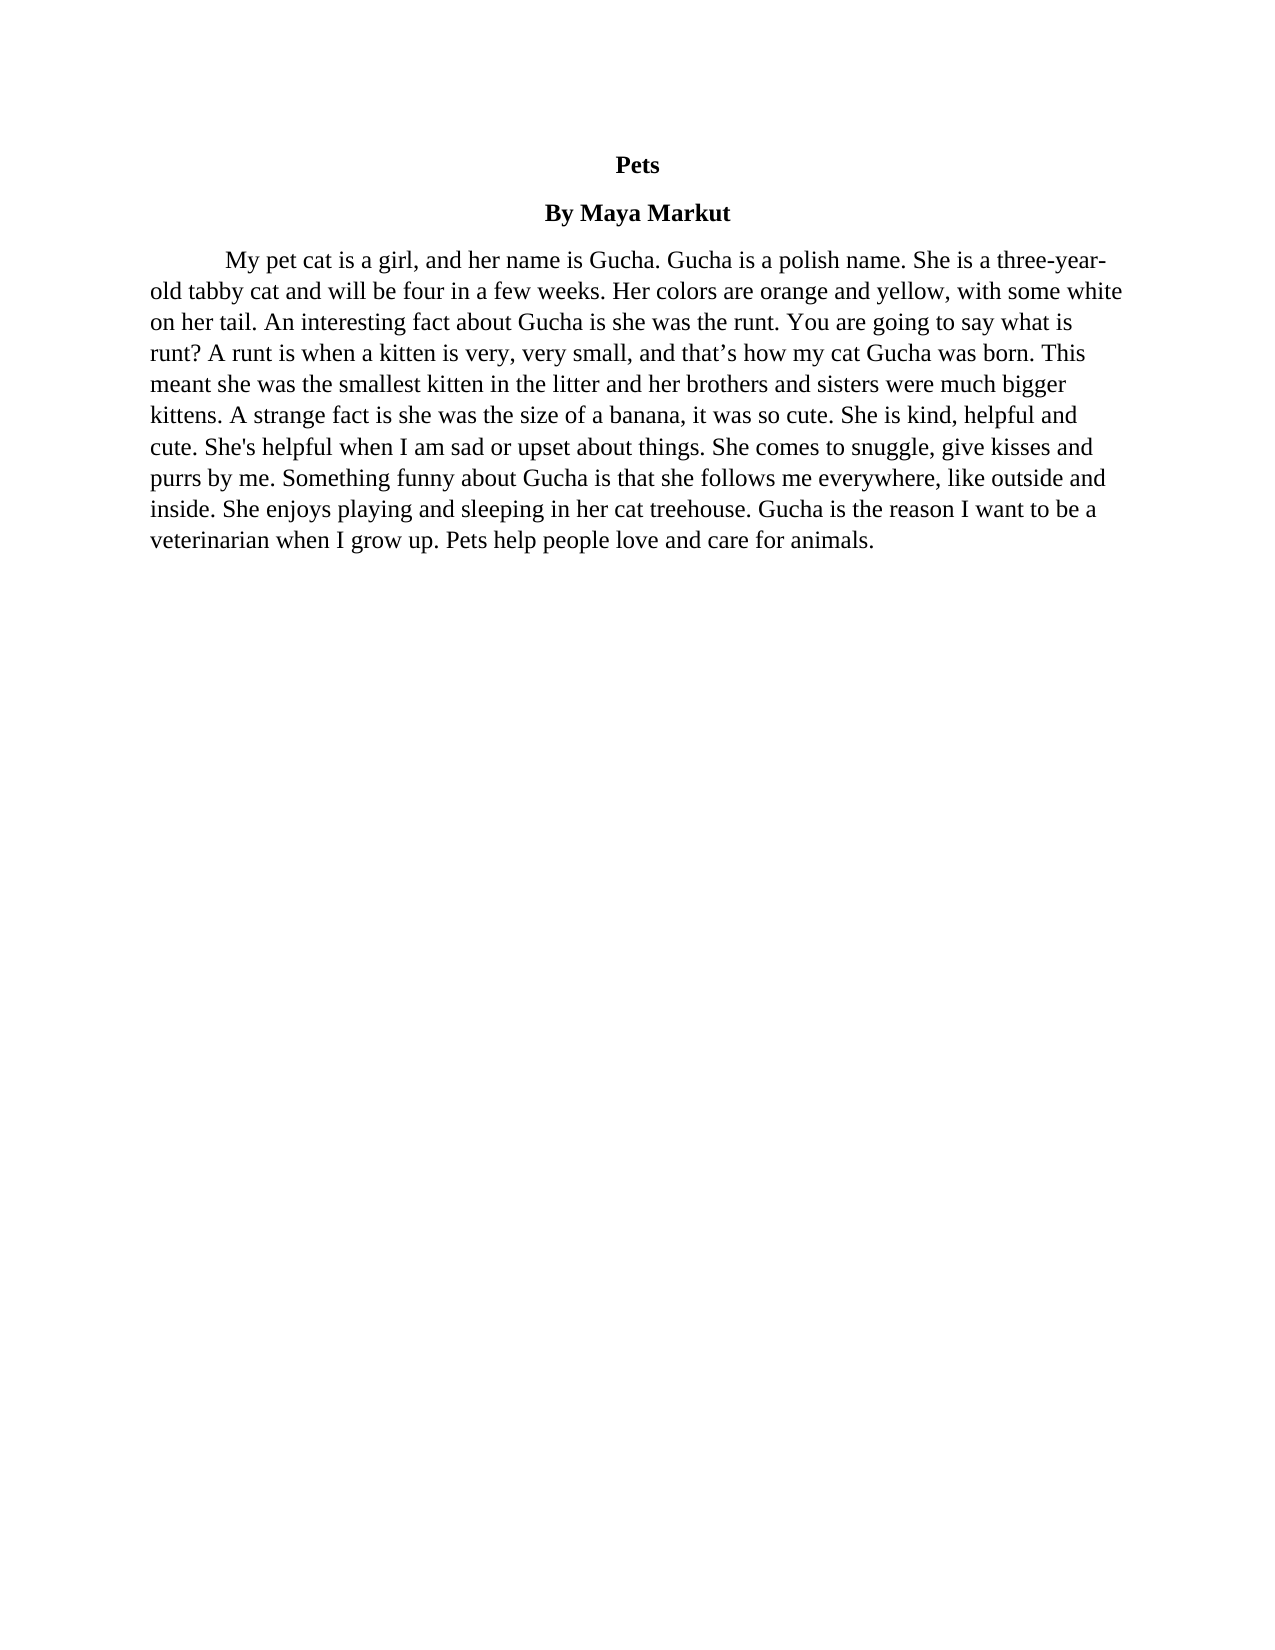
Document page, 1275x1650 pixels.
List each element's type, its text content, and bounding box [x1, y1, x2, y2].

text Pets [150, 150, 1125, 179]
text My pet cat is a girl, and her name is Gucha. Gucha is a polish name. She is a three-year-old tabby cat and will be four in a few weeks. Her colors are orange and yellow, with some white on her tail. An interesting fact about Gucha is she was the runt. You are going to say what is runt? A runt is when a kitten is very, very small, and that’s how my cat Gucha was born. This meant she was the smallest kitten in the litter and her brothers and sisters were much bigger kittens. A strange fact is she was the size of a banana, it was so cute. She is kind, helpful and cute. She's helpful when I am sad or upset about things. She comes to snuggle, give kisses and purrs by me. Something funny about Gucha is that she follows me everywhere, like outside and inside. She enjoys playing and sleeping in her cat treehouse. Gucha is the reason I want to be a veterinarian when I grow up. Pets help people love and care for animals. [150, 245, 1125, 553]
text By Maya Markut [150, 198, 1125, 226]
